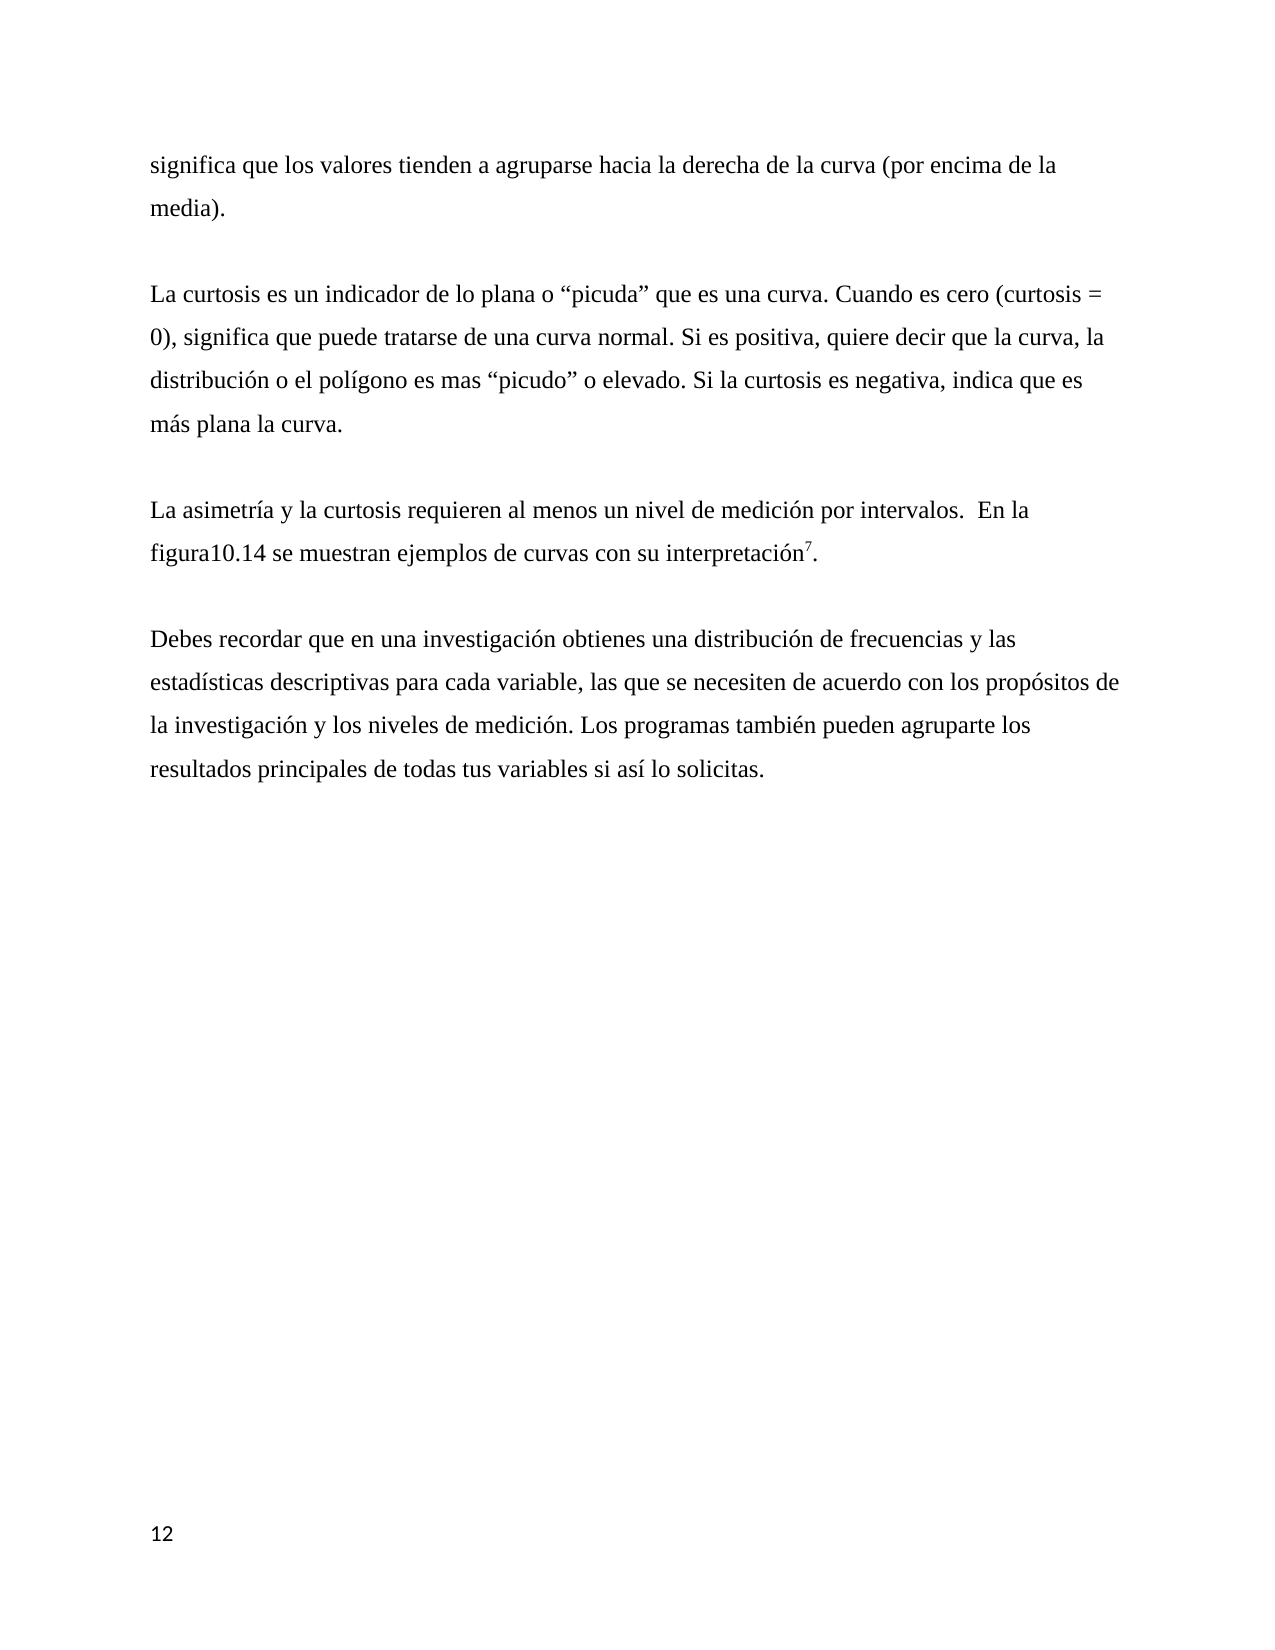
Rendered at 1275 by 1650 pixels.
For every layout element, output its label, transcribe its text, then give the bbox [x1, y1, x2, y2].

text Debes recordar que en una investigación obtienes una distribución de frecuencias y las estadísticas descriptivas para cada variable, las que se necesiten de acuerdo con los propósitos de la investigación y los niveles de medición. Los programas también pueden agruparte los resultados principales de todas tus variables si así lo solicitas. [150, 624, 1125, 782]
text distribución o el polígono es mas “picudo” o elevado. Si la curtosis es negativa, indica que es más plana la curva. [150, 366, 1125, 437]
text La asimetría y la curtosis requieren al menos un nivel de medición por intervalos. En la figura10.14 se muestran ejemplos de curvas con su interpretación7. [150, 495, 1125, 567]
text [150, 150, 1125, 222]
text La curtosis es un indicador de lo plana o “picuda” que es una curva. Cuando es cero (curtosis = 0), significa que puede tratarse de una curva normal. Si es positiva, quiere decir que la curva, la [150, 279, 1125, 351]
